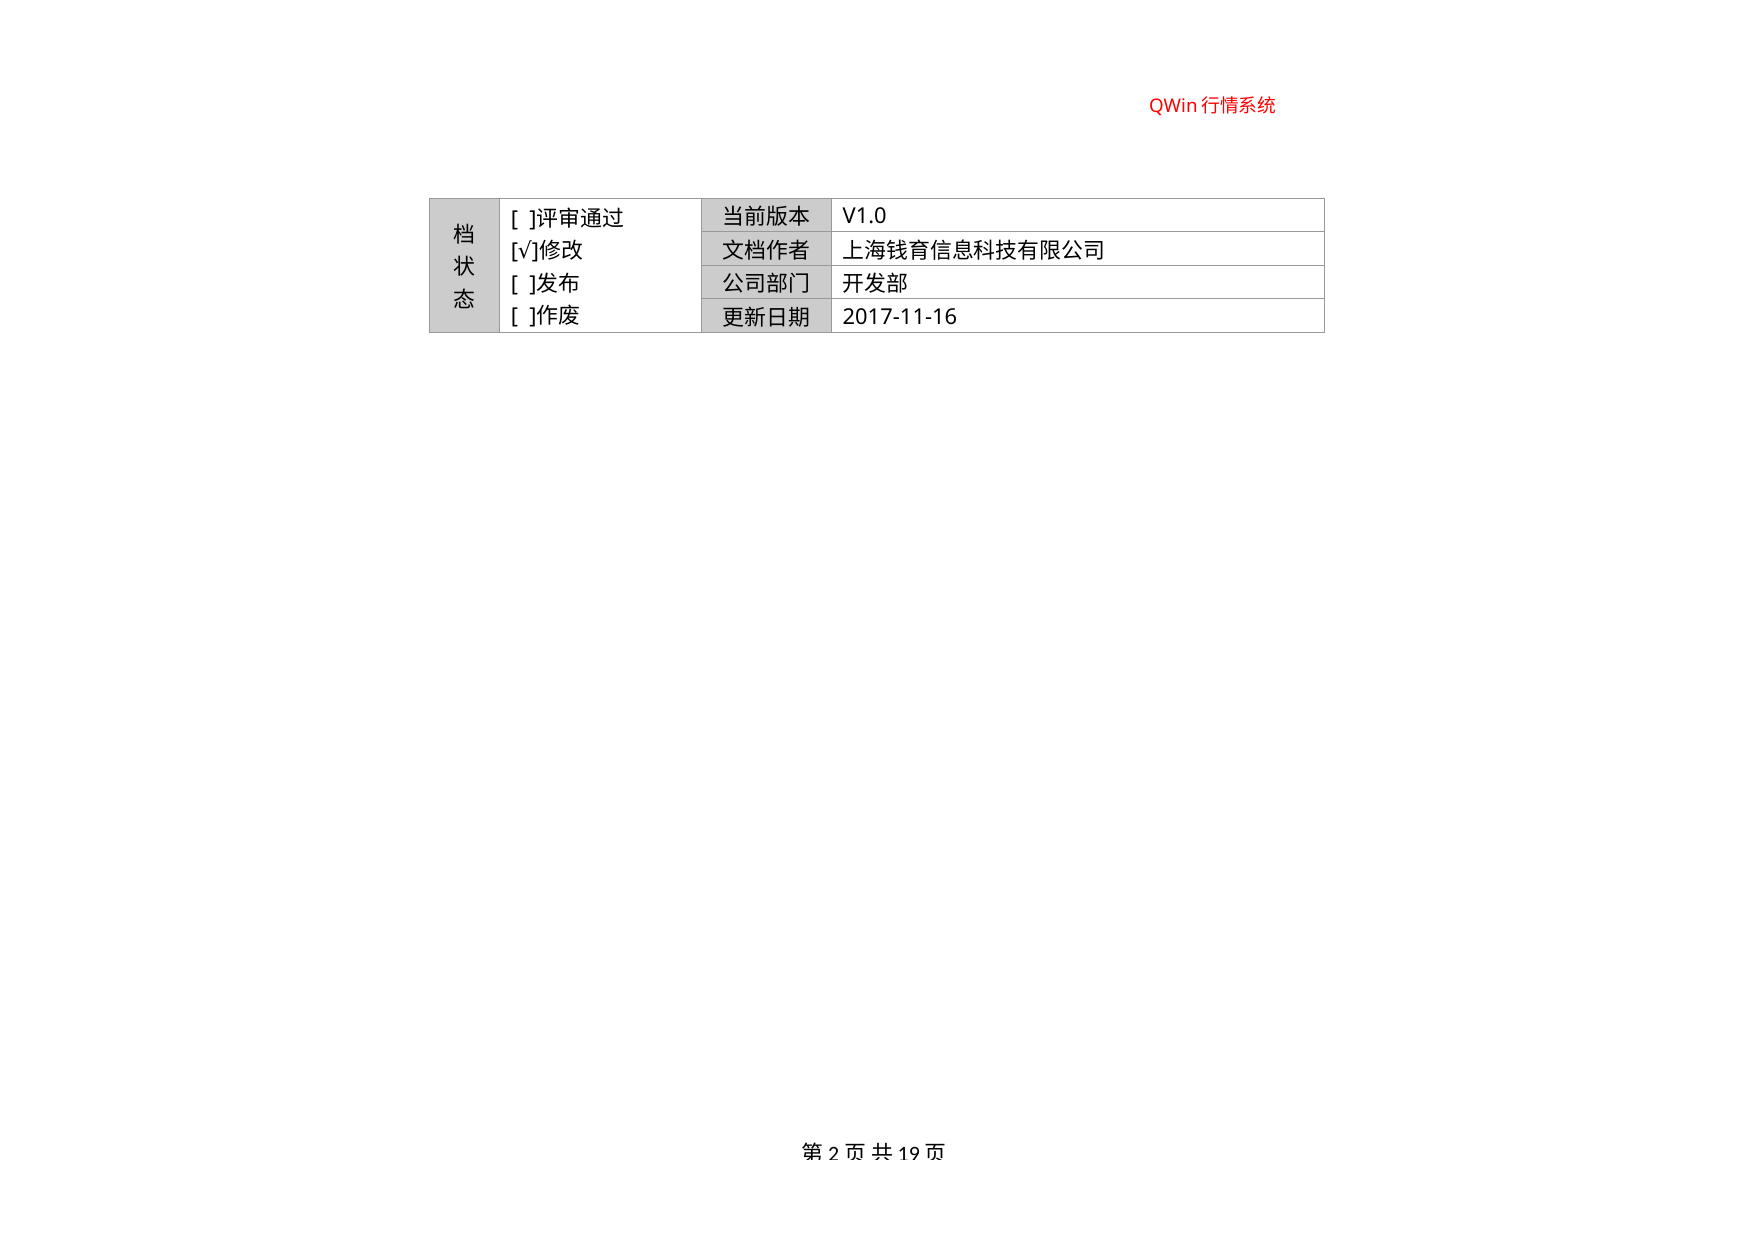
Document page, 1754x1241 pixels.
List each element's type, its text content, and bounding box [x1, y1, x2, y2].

table_cell 文档作者 [702, 232, 831, 265]
table_cell V1.0 [832, 199, 1324, 231]
table_cell 更新日期 [702, 299, 831, 332]
table_header 文 档 状 态 [430, 199, 499, 332]
table_cell 公司部门 [702, 266, 831, 298]
table_cell 上海钱育信息科技有限公司 [832, 232, 1324, 265]
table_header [500, 199, 701, 332]
table_cell 2017-11-16 [832, 299, 1324, 332]
table_cell 开发部 [832, 266, 1324, 298]
table_cell 当前版本 [702, 199, 831, 231]
